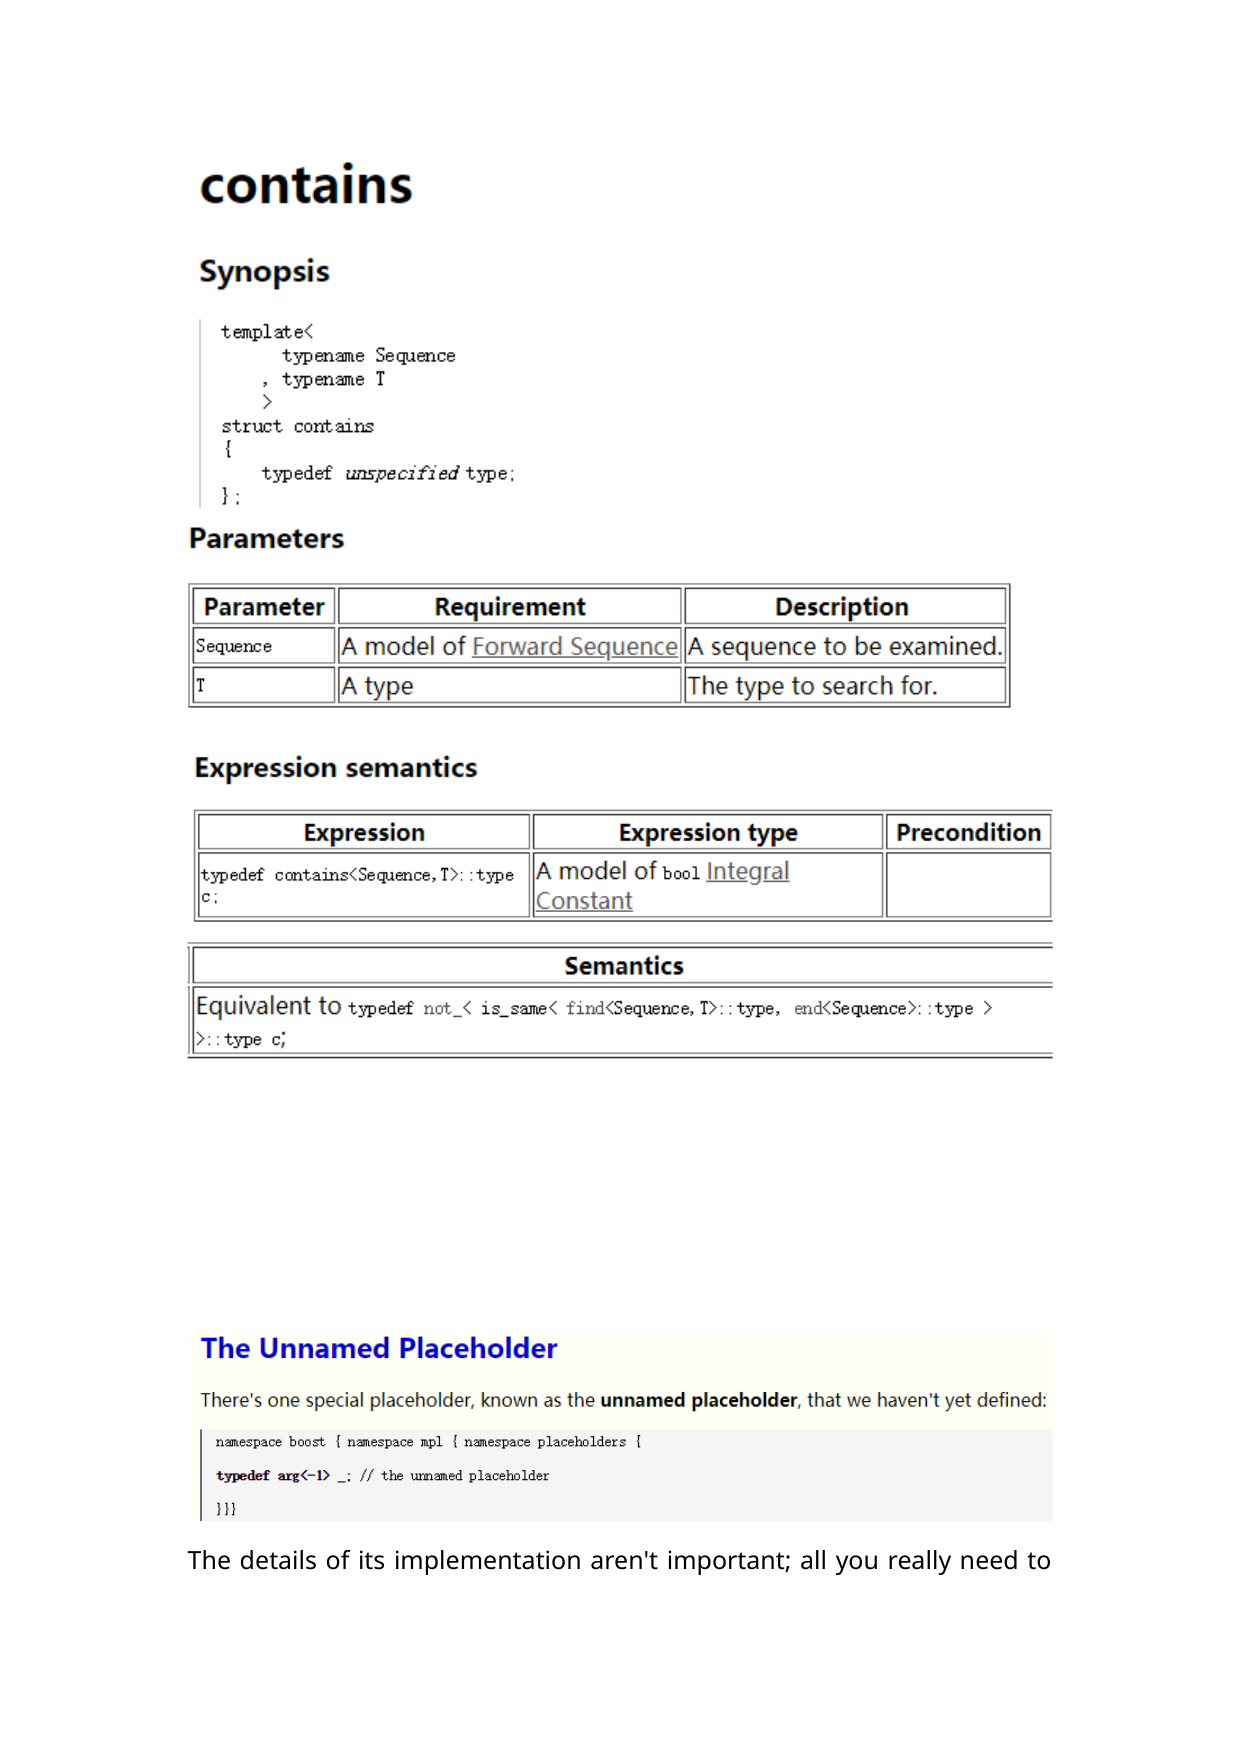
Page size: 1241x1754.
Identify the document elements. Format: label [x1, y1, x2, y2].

picture [187, 747, 1053, 939]
picture [187, 162, 1053, 721]
text [187, 1527, 1053, 1592]
picture [187, 942, 1053, 1060]
picture [187, 1332, 1053, 1521]
